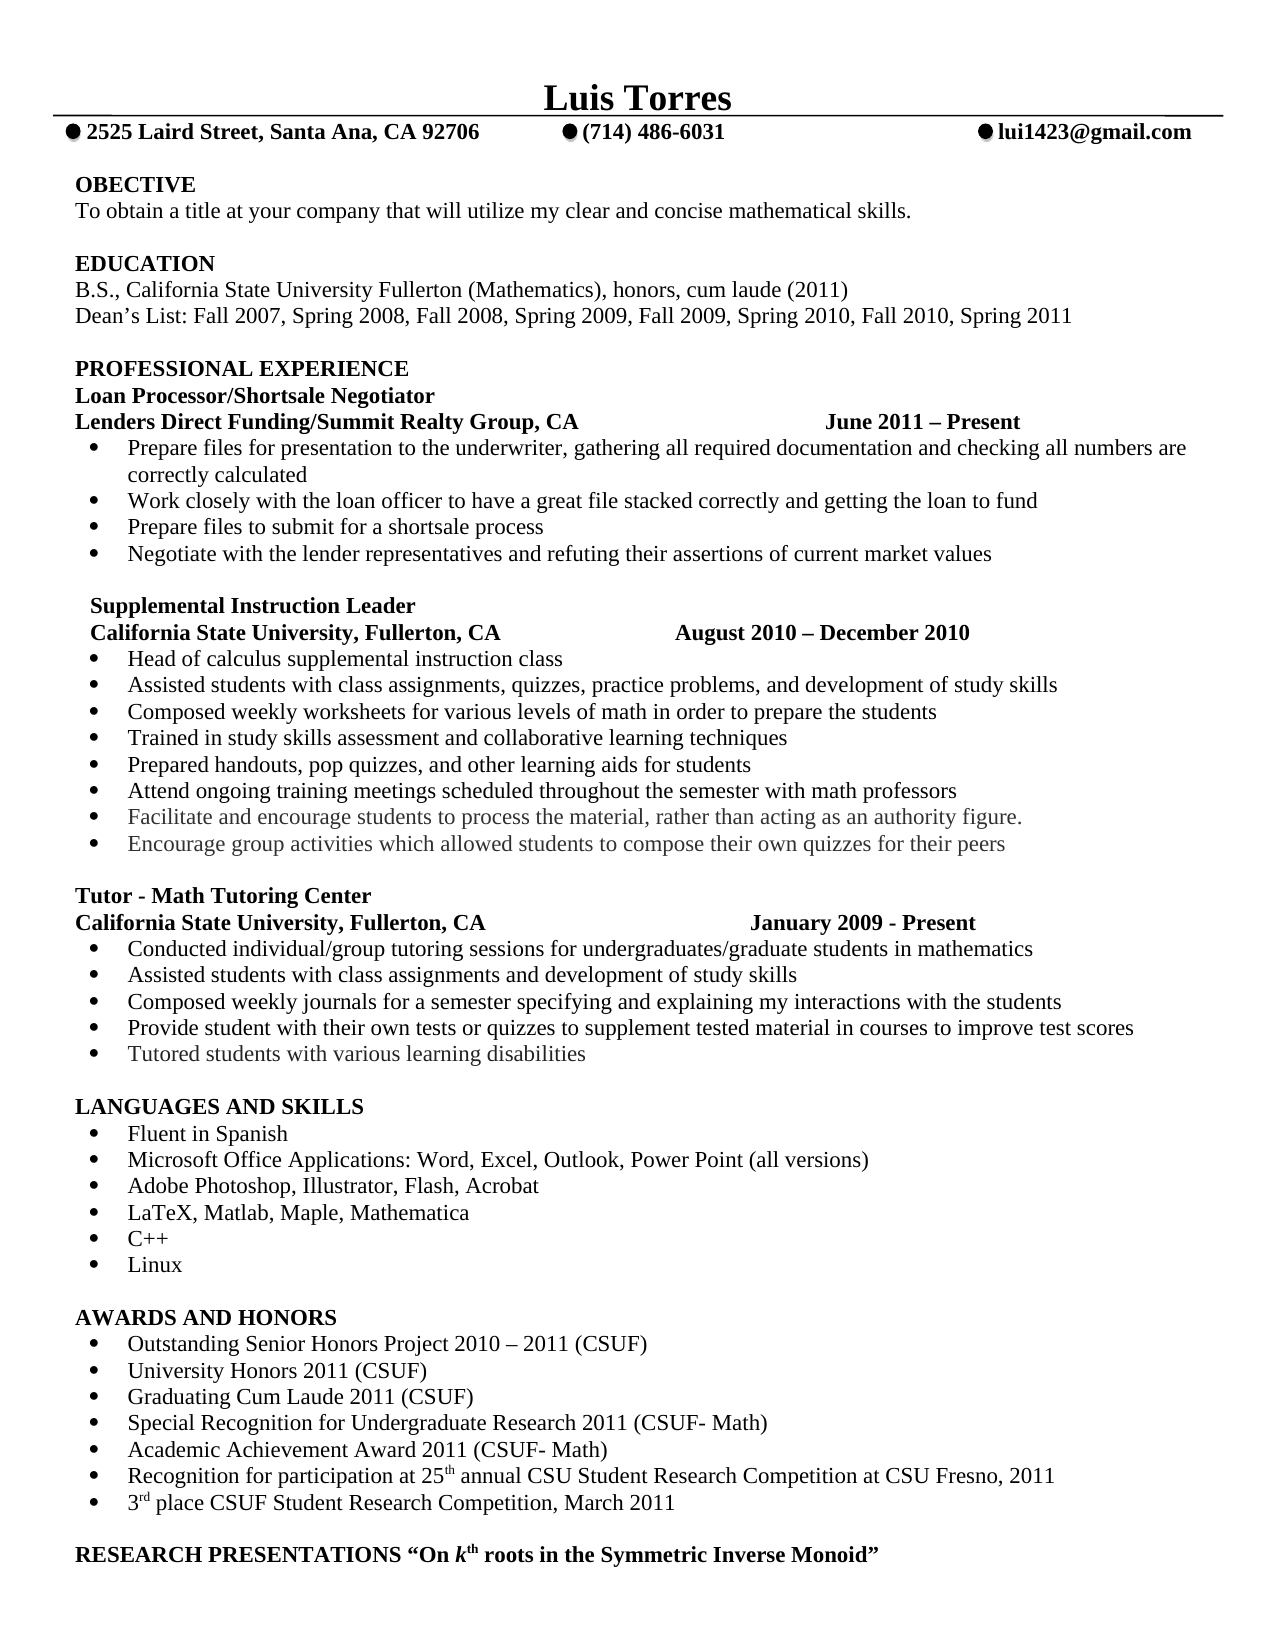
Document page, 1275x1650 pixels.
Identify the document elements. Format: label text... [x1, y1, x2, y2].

list Graduating Cum Laude 2011 (CSUF) [90, 1383, 1200, 1409]
list Linux [90, 1251, 1200, 1278]
list LaTeX, Matlab, Maple, Mathematica [90, 1199, 1200, 1225]
text To obtain a title at your company that will utilize my clear and concise mathematical skills. [75, 197, 1200, 223]
list Assisted students with class assignments, quizzes, practice problems, and development of study skills [90, 672, 1200, 698]
text AWARDS AND HONORS [75, 1304, 1200, 1330]
text Lenders Direct Funding/Summit Realty Group, CA June 2011 – Present [75, 408, 1200, 434]
list Head of calculus supplemental instruction class [90, 645, 1200, 672]
list Provide student with their own tests or quizzes to supplement tested material in courses to improve test scores [90, 1014, 1200, 1041]
text Loan Processor/Shortsale Negotiator [75, 382, 1200, 408]
list Composed weekly worksheets for various levels of math in order to prepare the students [90, 698, 1200, 724]
list Facilitate and encourage students to process the material, rather than acting as an authority figure. [90, 803, 1200, 830]
text B.S., California State University Fullerton (Mathematics), honors, cum laude (2011) [75, 276, 1200, 303]
list PROFESSIONAL EXPERIENCE [75, 355, 1200, 382]
list Prepared handouts, pop quizzes, and other learning aids for students [90, 751, 1200, 777]
list Outstanding Senior Honors Project 2010 – 2011 (CSUF) [90, 1330, 1200, 1357]
list Microsoft Office Applications: Word, Excel, Outlook, Power Point (all versions) [90, 1146, 1200, 1172]
text Dean’s List: Fall 2007, Spring 2008, Fall 2008, Spring 2009, Fall 2009, Spring 2010, Fall 2010, Spring 2011 [75, 303, 1200, 329]
list Recognition for participation at 25th annual CSU Student Research Competition at CSU Fresno, 2011 [90, 1462, 1200, 1488]
text EDUCATION [75, 250, 1200, 276]
list Fluent in Spanish [90, 1119, 1200, 1146]
text California State University, Fullerton, CA August 2010 – December 2010 [90, 619, 1200, 645]
list Composed weekly journals for a semester specifying and explaining my interactions with the students [90, 988, 1200, 1014]
list Adobe Photoshop, Illustrator, Flash, Acrobat [90, 1172, 1200, 1199]
list 3rd place CSUF Student Research Competition, March 2011 [90, 1488, 1200, 1515]
list Negotiate with the lender representatives and refuting their assertions of current market values [90, 540, 1200, 566]
text RESEARCH PRESENTATIONS “On kth roots in the Symmetric Inverse Monoid” [75, 1541, 1200, 1568]
list Special Recognition for Undergraduate Research 2011 (CSUF- Math) [90, 1409, 1200, 1436]
list Work closely with the loan officer to have a great file stacked correctly and getting the loan to fund [90, 487, 1200, 513]
list University Honors 2011 (CSUF) [90, 1357, 1200, 1383]
text LANGUAGES AND SKILLS [75, 1093, 1200, 1119]
text Luis Torres [75, 75, 1200, 114]
text Tutor - Math Tutoring Center [75, 882, 1200, 909]
list Encourage group activities which allowed students to compose their own quizzes for their peers [90, 830, 1200, 856]
list Conducted individual/group tutoring sessions for undergraduates/graduate students in mathematics [90, 935, 1200, 961]
list Academic Achievement Award 2011 (CSUF- Math) [90, 1436, 1200, 1462]
list Prepare files to submit for a shortsale process [90, 513, 1200, 540]
list Prepare files for presentation to the underwriter, gathering all required documentation and checking all numbers are correctly calculated [90, 434, 1200, 487]
list Tutored students with various learning disabilities [90, 1041, 1200, 1067]
text Supplemental Instruction Leader [90, 592, 1200, 619]
text California State University, Fullerton, CA January 2009 - Present [75, 909, 1200, 935]
list Attend ongoing training meetings scheduled throughout the semester with math professors [90, 777, 1200, 803]
list Trained in study skills assessment and collaborative learning techniques [90, 724, 1200, 751]
list Assisted students with class assignments and development of study skills [90, 961, 1200, 988]
text OBECTIVE [75, 171, 1200, 197]
text 2525 Laird Street, Santa Ana, CA 92706 (714) 486-6031 lui1423@gmail.com [75, 118, 1200, 144]
list C++ [90, 1225, 1200, 1251]
